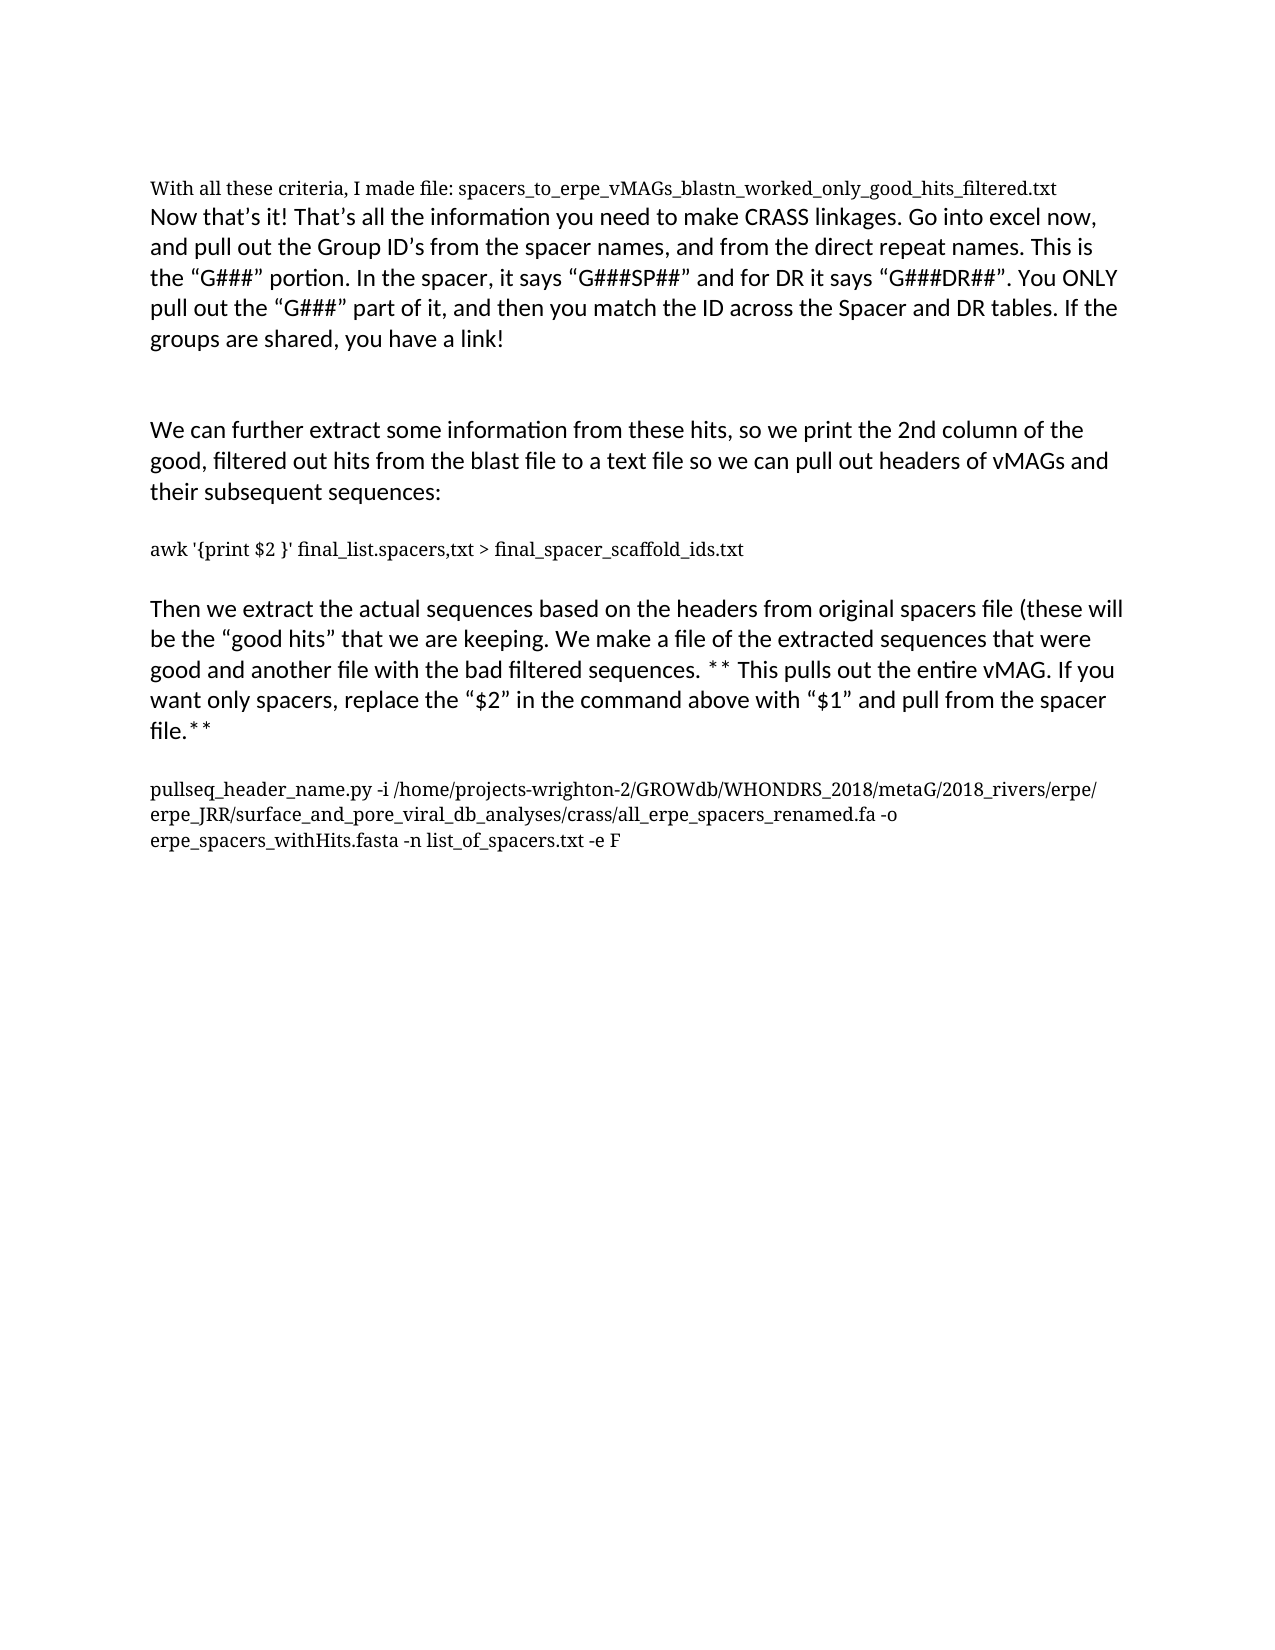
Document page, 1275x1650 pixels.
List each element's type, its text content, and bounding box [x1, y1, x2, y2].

text Now that’s it! That’s all the information you need to make CRASS linkages. Go into excel now, and pull out the Group ID’s from the spacer names, and from the direct repeat names. This is the “G###” portion. In the spacer, it says “G###SP##” and for DR it says “G###DR##”. You ONLY pull out the “G###” part of it, and then you match the ID across the Spacer and DR tables. If the groups are shared, you have a link! [150, 201, 1125, 354]
text We can further extract some information from these hits, so we print the 2nd column of the good, filtered out hits from the blast file to a text file so we can pull out headers of vMAGs and their subsequent sequences: [150, 415, 1125, 506]
text awk '{print $2 }' final_list.spacers,txt > final_spacer_scaffold_ids.txt [150, 537, 1125, 562]
text Then we extract the actual sequences based on the headers from original spacers file (these will be the “good hits” that we are keeping. We make a file of the extracted sequences that were good and another file with the bad filtered sequences. ** This pulls out the entire vMAG. If you want only spacers, replace the “$2” in the command above with “$1” and pull from the spacer file.** [150, 593, 1125, 745]
text pullseq_header_name.py -i /home/projects-wrighton-2/GROWdb/WHONDRS_2018/metaG/2018_rivers/erpe/erpe_JRR/surface_and_pore_viral_db_analyses/crass/all_erpe_spacers_renamed.fa -o erpe_spacers_withHits.fasta -n list_of_spacers.txt -e F [150, 776, 1125, 852]
text With all these criteria, I made file: spacers_to_erpe_vMAGs_blastn_worked_only_good_hits_filtered.txt [150, 176, 1125, 201]
